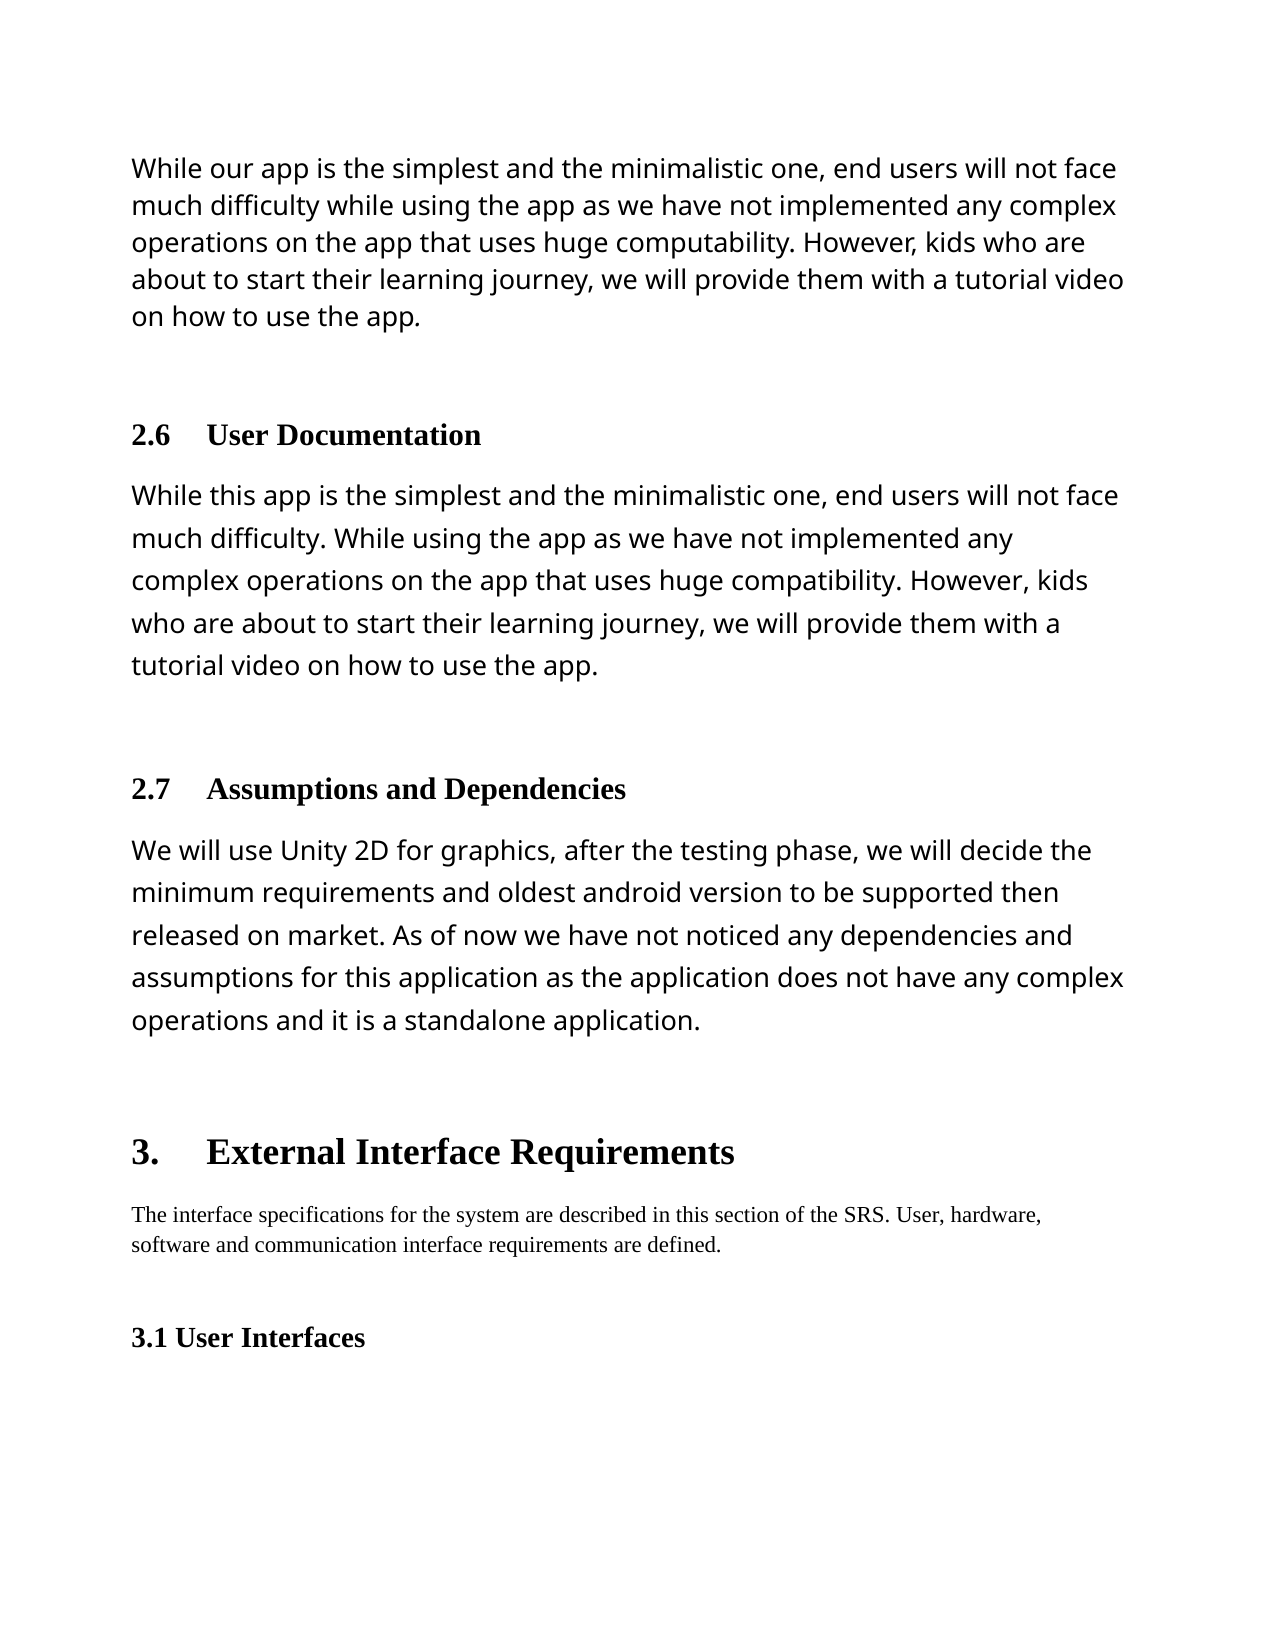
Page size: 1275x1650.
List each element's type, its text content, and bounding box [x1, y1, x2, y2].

text We will use Unity 2D for graphics, after the testing phase, we will decide the minimum requirements and oldest android version to be supported then released on market. As of now we have not noticed any dependencies and assumptions for this application as the application does not have any complex operations and it is a standalone application. [131, 831, 1125, 1038]
text The interface specifications for the system are described in this section of the SRS. User, hardware, software and communication interface requirements are defined. [131, 1201, 1125, 1258]
subtitle 3.1 User Interfaces [131, 1320, 1125, 1353]
subtitle Assumptions and Dependencies [131, 770, 1125, 806]
subtitle User Documentation [131, 416, 1125, 452]
subtitle External Interface Requirements [131, 1129, 1125, 1172]
text While this app is the simplest and the minimalistic one, end users will not face much difficulty. While using the app as we have not implemented any complex operations on the app that uses huge compatibility. However, kids who are about to start their learning journey, we will provide them with a tutorial video on how to use the app. [131, 477, 1125, 683]
list While our app is the simplest and the minimalistic one, end users will not face much difficulty while using the app as we have not implemented any complex operations on the app that uses huge computability. However, kids who are about to start their learning journey, we will provide them with a tutorial video on how to use the app. [131, 150, 1125, 334]
